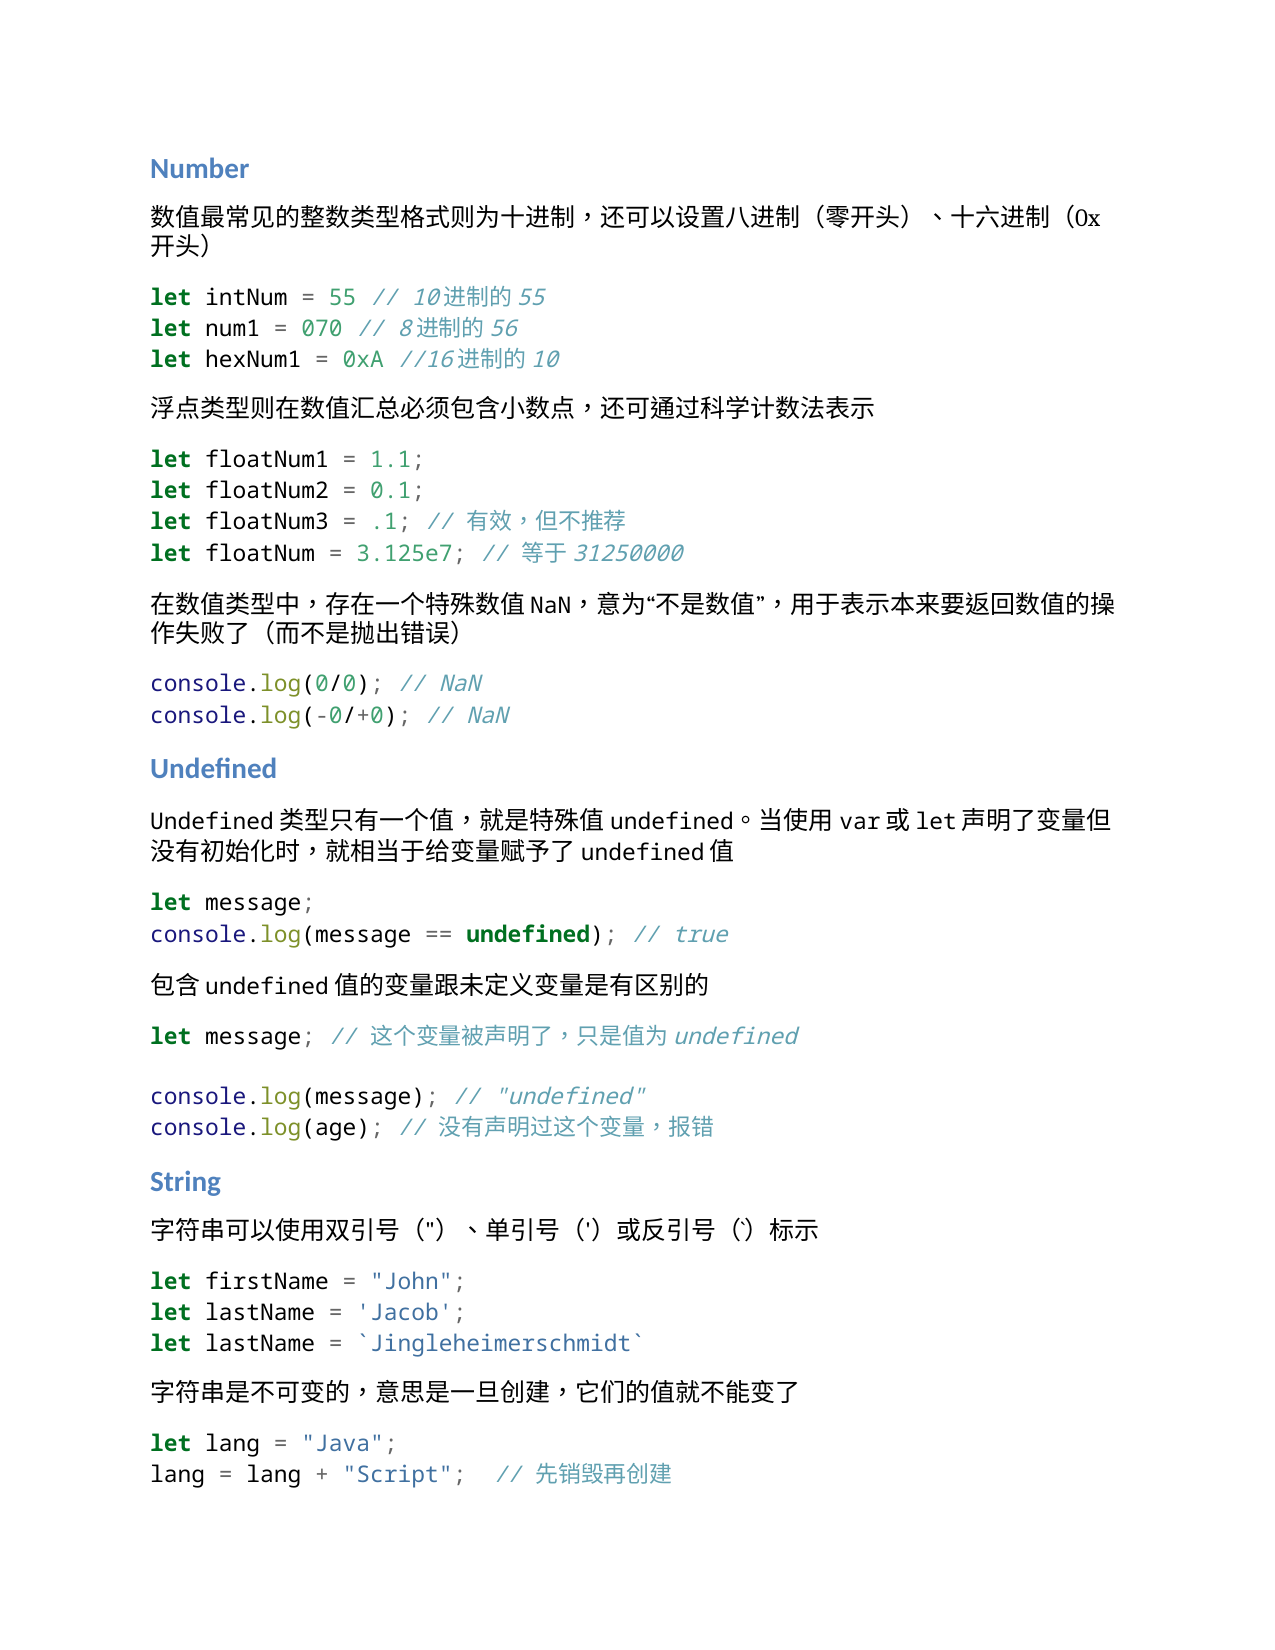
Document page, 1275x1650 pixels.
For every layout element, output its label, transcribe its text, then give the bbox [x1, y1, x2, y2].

text let floatNum1 = 1.1; let floatNum2 = 0.1; let floatNum3 = .1; // 有效，但不推荐 let floatNum = 3.125e7; // 等于 31250000 [150, 443, 1125, 568]
text 数值最常见的整数类型格式则为十进制，还可以设置八进制（零开头）、十六进制（0x开头） [150, 204, 1125, 262]
text let firstName = "John"; let lastName = 'Jacob'; let lastName = `Jingleheimerschmidt` [150, 1265, 1125, 1358]
text 浮点类型则在数值汇总必须包含小数点，还可通过科学计数法表示 [150, 395, 1125, 424]
text let lang = "Java"; lang = lang + "Script"; // 先销毁再创建 [150, 1427, 1125, 1489]
text 在数值类型中，存在一个特殊数值NaN，意为“不是数值”，用于表示本来要返回数值的操作失败了（而不是抛出错误） [150, 588, 1125, 648]
text 字符串是不可变的，意思是一旦创建，它们的值就不能变了 [150, 1379, 1125, 1408]
subtitle String [150, 1163, 1125, 1198]
subtitle Undefined [150, 751, 1125, 786]
text 字符串可以使用双引号（"）、单引号（'）或反引号（`）标示 [150, 1217, 1125, 1246]
text let message; // 这个变量被声明了，只是值为 undefined console.log(message); // "undefined" console.log(age); // 没有声明过这个变量，报错 [150, 1019, 1125, 1142]
subtitle Number [150, 150, 1125, 186]
text 包含undefined 值的变量跟未定义变量是有区别的 [150, 969, 1125, 1001]
text let message; console.log(message == undefined); // true [150, 886, 1125, 949]
text Undefined 类型只有一个值，就是特殊值 undefined。当使用 var或 let声明了变量但没有初始化时，就相当于给变量赋予了 undefined值 [150, 805, 1125, 867]
text let intNum = 55 // 10进制的55 let num1 = 070 // 8进制的56 let hexNum1 = 0xA //16进制的10 [150, 281, 1125, 374]
text console.log(0/0); // NaN console.log(-0/+0); // NaN [150, 667, 1125, 730]
